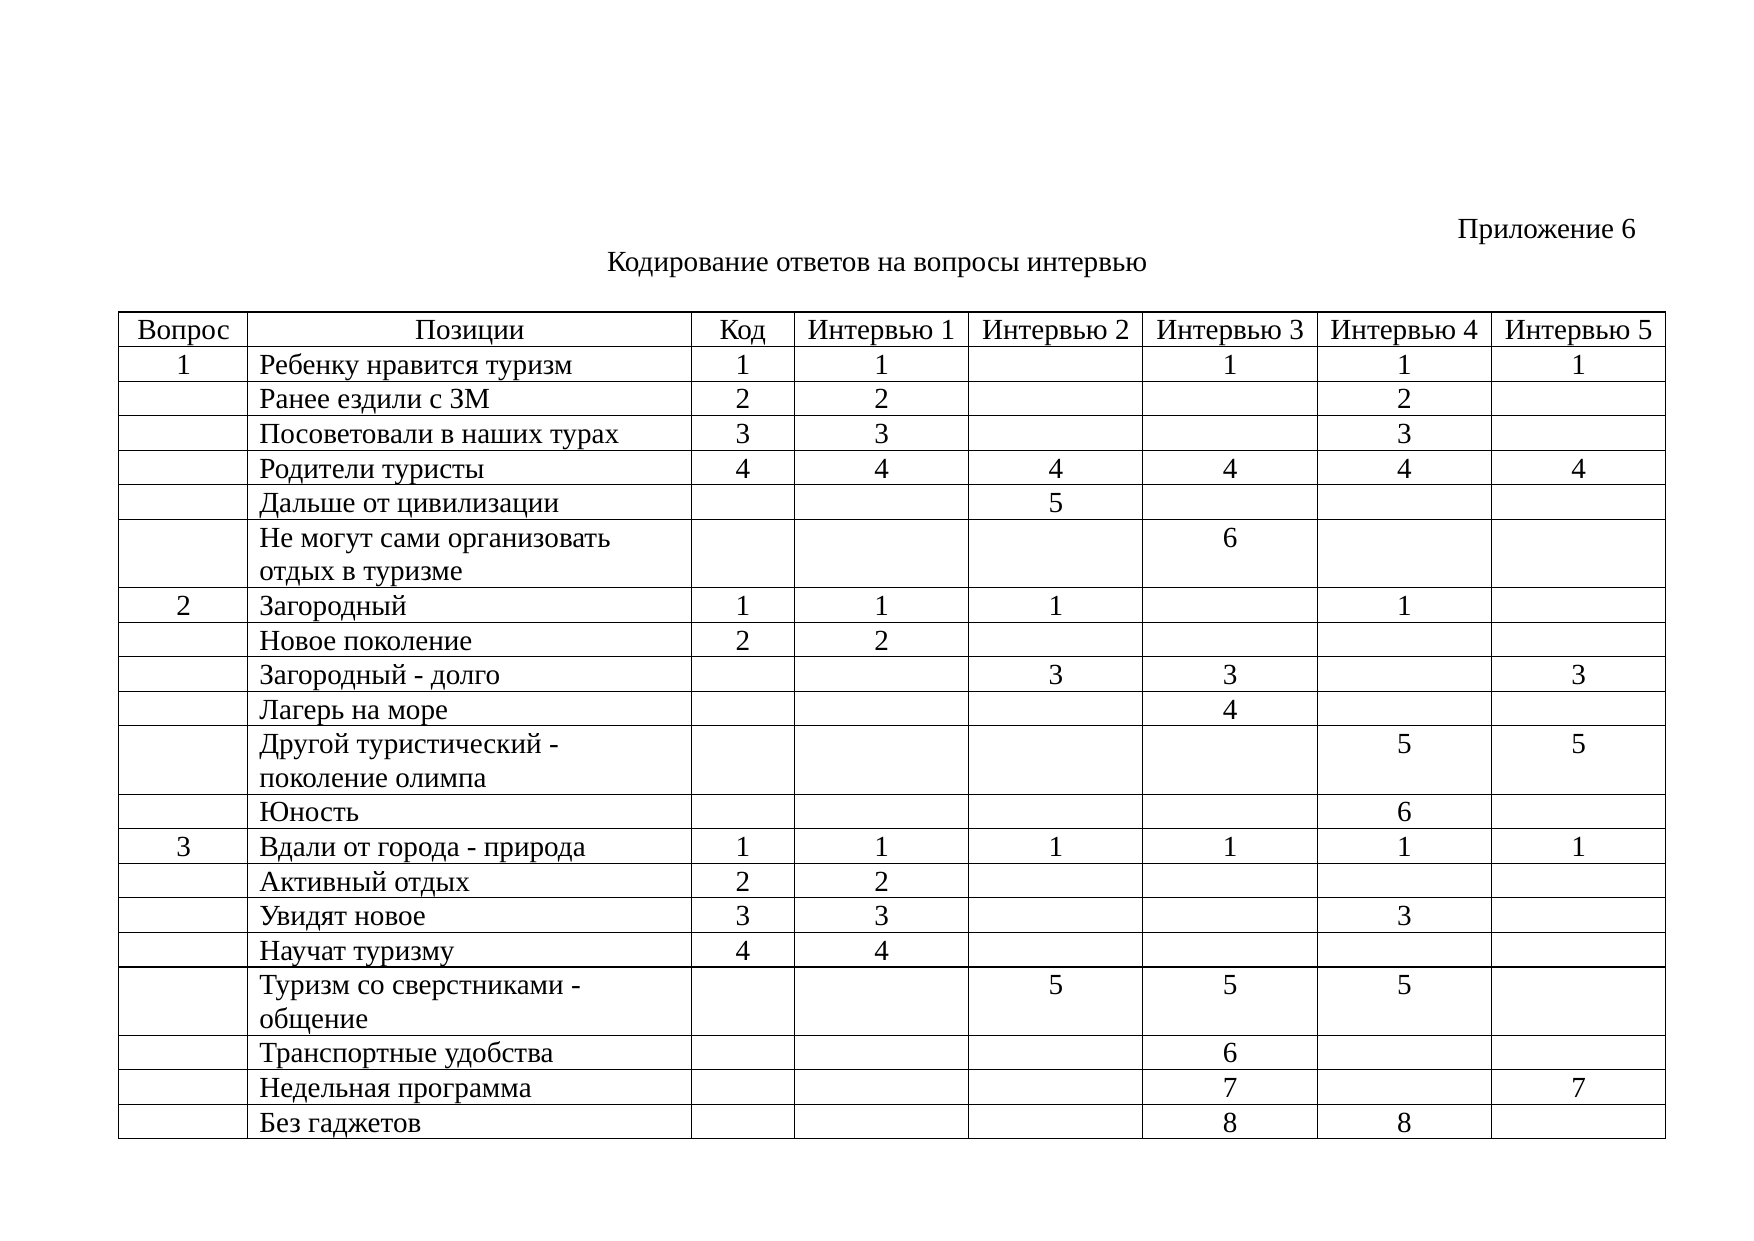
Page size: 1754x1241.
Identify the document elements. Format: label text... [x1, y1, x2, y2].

table_cell [1318, 520, 1491, 587]
table_cell [1318, 692, 1491, 725]
table_cell 5 [1318, 968, 1491, 1034]
table_header Интервью 1 [795, 313, 968, 346]
table_cell 1 [1318, 588, 1491, 622]
table_cell [969, 520, 1142, 587]
table_cell [1492, 864, 1665, 897]
table_cell [119, 968, 247, 1034]
table_cell Ребенку нравится туризм [248, 347, 691, 381]
table_cell [119, 416, 247, 450]
table_cell [692, 726, 794, 793]
table_cell [1492, 485, 1665, 519]
table_cell [119, 1105, 247, 1138]
table_cell 3 [1492, 657, 1665, 691]
table_cell [1143, 898, 1317, 932]
table_cell [119, 657, 247, 691]
table_cell 1 [969, 829, 1142, 863]
table_cell 7 [1143, 1070, 1317, 1104]
table_cell [969, 726, 1142, 793]
table_cell Недельная программа [248, 1070, 691, 1104]
table_cell 1 [119, 347, 247, 381]
table_cell 4 [1492, 451, 1665, 484]
table_cell Ранее ездили с ЗМ [248, 382, 691, 415]
table_cell [1143, 623, 1317, 656]
table_cell Лагерь на море [248, 692, 691, 725]
table_cell [795, 692, 968, 725]
table_cell Туризм со сверстниками - общение [248, 968, 691, 1034]
table_cell [1318, 485, 1491, 519]
table_cell Не могут сами организовать отдых в туризме [248, 520, 691, 587]
table_cell [692, 485, 794, 519]
table_cell 5 [969, 968, 1142, 1034]
table_cell 3 [692, 416, 794, 450]
table_cell [692, 795, 794, 828]
table_cell [119, 692, 247, 725]
table_cell [795, 1105, 968, 1138]
table_cell 3 [795, 898, 968, 932]
table_cell 6 [1143, 520, 1317, 587]
table_cell [692, 968, 794, 1034]
table_cell [795, 657, 968, 691]
table_cell Транспортные удобства [248, 1036, 691, 1069]
table_header Интервью 2 [969, 313, 1142, 346]
table_cell [119, 485, 247, 519]
table_cell 6 [1143, 1036, 1317, 1069]
table_cell [1492, 416, 1665, 450]
table_cell Загородный - долго [248, 657, 691, 691]
table_cell 1 [795, 588, 968, 622]
table_cell Загородный [248, 588, 691, 622]
table_cell 3 [692, 898, 794, 932]
table_cell 3 [1143, 657, 1317, 691]
table_cell [969, 347, 1142, 381]
table_cell [119, 726, 247, 793]
table_cell [795, 1036, 968, 1069]
table_cell [795, 1070, 968, 1104]
table_cell 2 [119, 588, 247, 622]
table_cell [795, 726, 968, 793]
table_cell 1 [1492, 347, 1665, 381]
table_cell Другой туристический - поколение олимпа [248, 726, 691, 793]
table_cell 4 [795, 451, 968, 484]
table_cell 4 [1143, 451, 1317, 484]
table_cell [1492, 898, 1665, 932]
table_cell [795, 520, 968, 587]
table_cell [969, 1070, 1142, 1104]
table_cell [119, 520, 247, 587]
table_cell [119, 933, 247, 966]
table_cell 6 [1318, 795, 1491, 828]
table_cell Вдали от города - природа [248, 829, 691, 863]
table_cell Посоветовали в наших турах [248, 416, 691, 450]
table_cell Научат туризму [248, 933, 691, 966]
table_cell Без гаджетов [248, 1105, 691, 1138]
table_cell [969, 382, 1142, 415]
table_cell [1318, 1036, 1491, 1069]
table_cell [1143, 795, 1317, 828]
table_cell [1492, 968, 1665, 1034]
table_cell 2 [795, 382, 968, 415]
table_cell [1492, 520, 1665, 587]
table_cell 2 [692, 623, 794, 656]
table_cell [1143, 726, 1317, 793]
table_cell [119, 1070, 247, 1104]
table_cell 3 [1318, 898, 1491, 932]
table_cell 1 [1492, 829, 1665, 863]
table_cell [119, 864, 247, 897]
table_cell [969, 692, 1142, 725]
table_cell 4 [692, 933, 794, 966]
table_cell 4 [1318, 451, 1491, 484]
table_cell [119, 623, 247, 656]
table_cell 1 [692, 347, 794, 381]
table_cell [969, 416, 1142, 450]
table_cell Увидят новое [248, 898, 691, 932]
table_cell 7 [1492, 1070, 1665, 1104]
table_cell 4 [795, 933, 968, 966]
table_cell [692, 1070, 794, 1104]
table_cell 4 [969, 451, 1142, 484]
table_cell [1492, 623, 1665, 656]
table_cell 1 [692, 588, 794, 622]
table_cell [119, 382, 247, 415]
table_cell 8 [1143, 1105, 1317, 1138]
table_cell [1143, 864, 1317, 897]
table_cell 2 [795, 623, 968, 656]
table_cell 1 [1143, 829, 1317, 863]
table_cell [969, 1036, 1142, 1069]
table_cell [795, 795, 968, 828]
table_cell 2 [692, 382, 794, 415]
table_cell 5 [969, 485, 1142, 519]
table_cell [1318, 657, 1491, 691]
table_cell 5 [1143, 968, 1317, 1034]
table_cell 1 [692, 829, 794, 863]
table_cell [1492, 382, 1665, 415]
table_header Интервью 5 [1492, 313, 1665, 346]
table_cell [692, 520, 794, 587]
table_cell [969, 898, 1142, 932]
table_cell [1143, 933, 1317, 966]
table_header Вопрос [119, 313, 247, 346]
table_cell Дальше от цивилизации [248, 485, 691, 519]
table_cell 5 [1318, 726, 1491, 793]
table_header Интервью 4 [1318, 313, 1491, 346]
table_cell [1143, 588, 1317, 622]
table_cell 1 [1143, 347, 1317, 381]
table_cell [1492, 795, 1665, 828]
table_header Код [692, 313, 794, 346]
table_cell [1492, 588, 1665, 622]
table_cell 3 [795, 416, 968, 450]
table_cell [119, 1036, 247, 1069]
table_cell [969, 933, 1142, 966]
table_cell [1318, 933, 1491, 966]
table_cell [1318, 1070, 1491, 1104]
table_cell 3 [119, 829, 247, 863]
table_cell Новое поколение [248, 623, 691, 656]
table_cell 5 [1492, 726, 1665, 793]
table_cell [795, 968, 968, 1034]
table_cell [969, 623, 1142, 656]
table_cell [1492, 1105, 1665, 1138]
table_cell 4 [692, 451, 794, 484]
table_cell [969, 1105, 1142, 1138]
table_cell 2 [692, 864, 794, 897]
table_cell [1143, 485, 1317, 519]
table_cell 3 [1318, 416, 1491, 450]
subtitle Приложение 6 [118, 211, 1636, 244]
table_header Позиции [248, 313, 691, 346]
table_cell [969, 795, 1142, 828]
table_cell 1 [795, 829, 968, 863]
table_cell [692, 692, 794, 725]
table_header Интервью 3 [1143, 313, 1317, 346]
table_cell [1492, 1036, 1665, 1069]
table_cell [1492, 692, 1665, 725]
table_cell [1318, 623, 1491, 656]
table_cell [795, 485, 968, 519]
table_cell 1 [1318, 347, 1491, 381]
table_cell 1 [795, 347, 968, 381]
table_cell 2 [795, 864, 968, 897]
table_cell [119, 795, 247, 828]
table_cell Активный отдых [248, 864, 691, 897]
table_cell 1 [1318, 829, 1491, 863]
table_cell 8 [1318, 1105, 1491, 1138]
table_cell Родители туристы [248, 451, 691, 484]
table_cell [119, 898, 247, 932]
table_cell [969, 864, 1142, 897]
table_cell [692, 657, 794, 691]
table_cell Юность [248, 795, 691, 828]
table_cell [1143, 382, 1317, 415]
table_cell [119, 451, 247, 484]
table_cell [1143, 416, 1317, 450]
subtitle Кодирование ответов на вопросы интервью [118, 244, 1636, 278]
table_cell [1492, 933, 1665, 966]
table_cell [692, 1036, 794, 1069]
table_cell 1 [969, 588, 1142, 622]
table_cell 2 [1318, 382, 1491, 415]
table_cell [1318, 864, 1491, 897]
table_cell 4 [1143, 692, 1317, 725]
table_cell 3 [969, 657, 1142, 691]
table_cell [692, 1105, 794, 1138]
